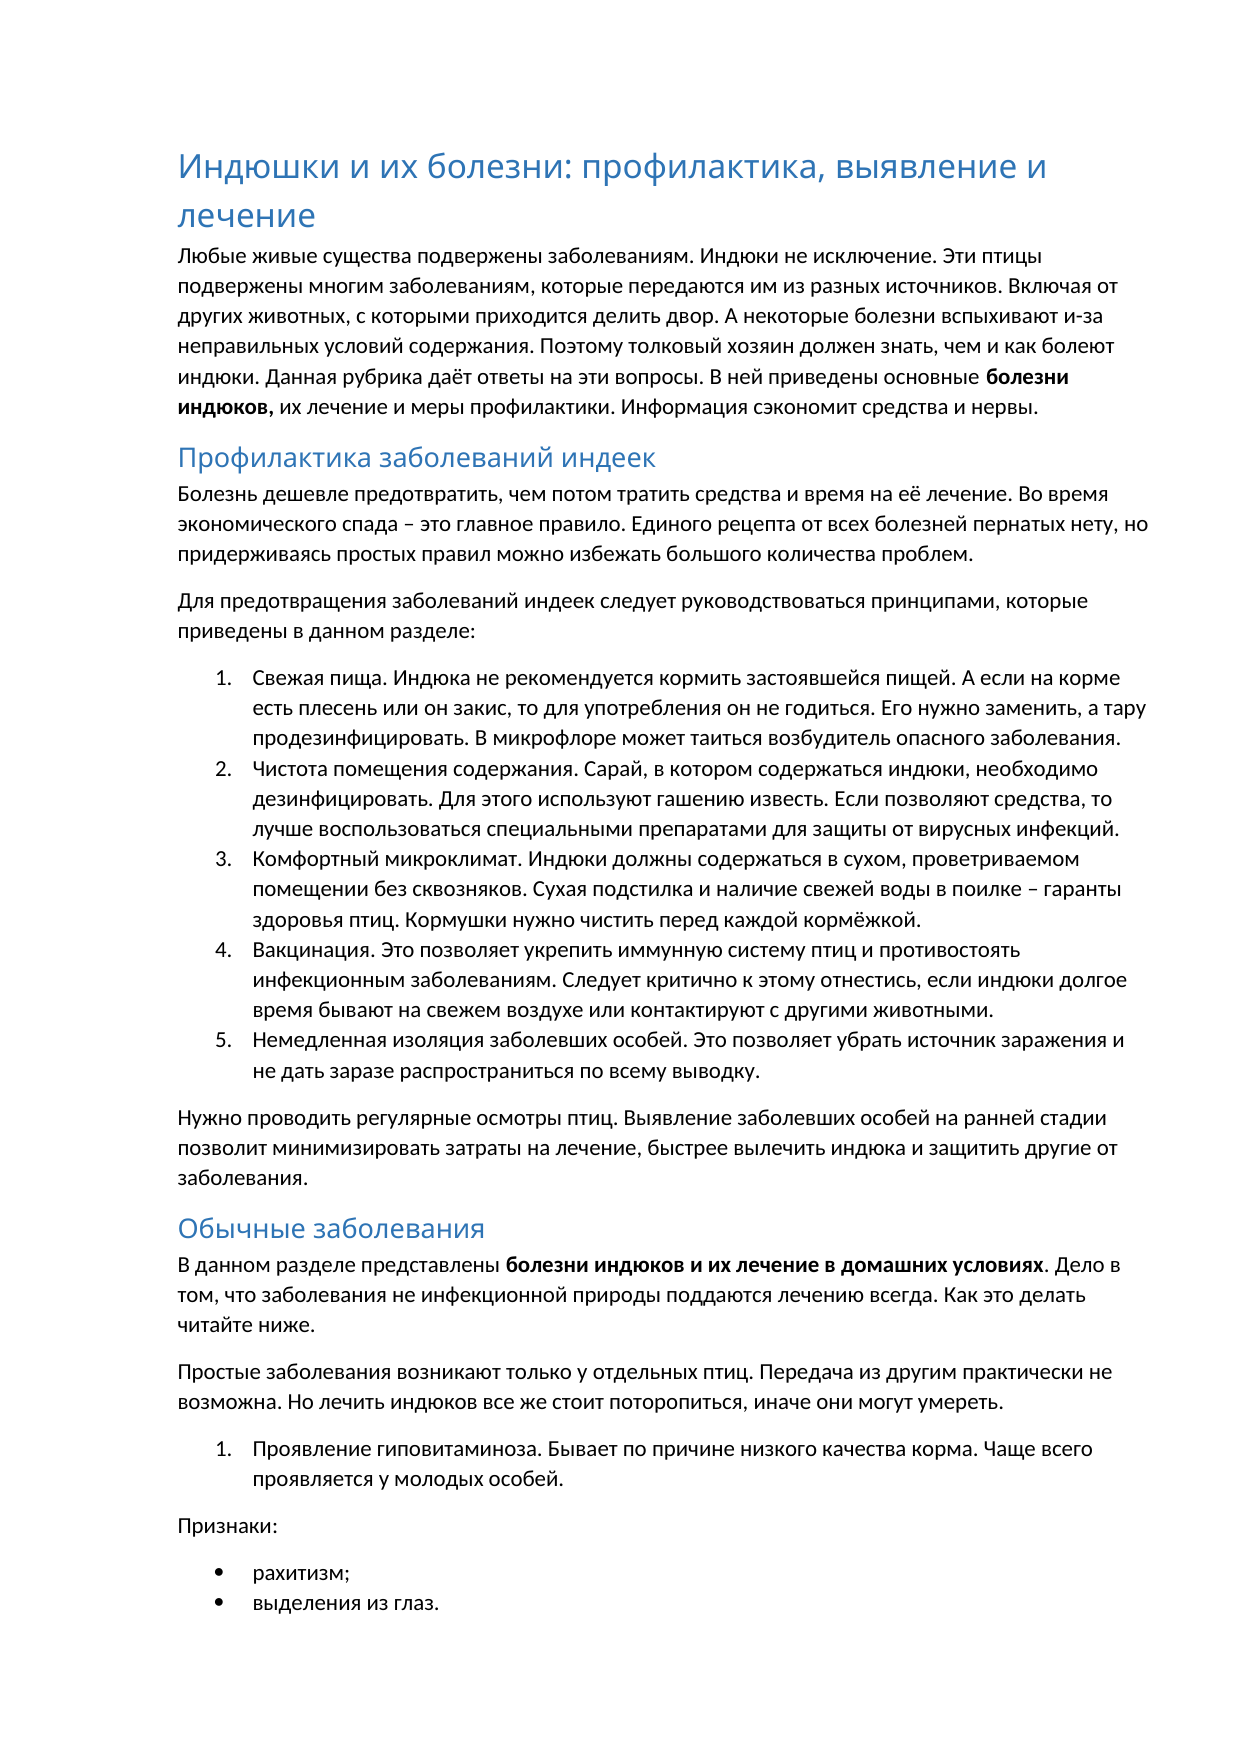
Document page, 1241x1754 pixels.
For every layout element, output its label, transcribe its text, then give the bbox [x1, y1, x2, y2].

text Простые заболевания возникают только у отдельных птиц. Передача из другим практически не возможна. Но лечить индюков все же стоит поторопиться, иначе они могут умереть. [177, 1357, 1152, 1415]
list выделения из глаз. [215, 1588, 1152, 1616]
text Болезнь дешевле предотвратить, чем потом тратить средства и время на её лечение. Во время экономического спада – это главное правило. Единого рецепта от всех болезней пернатых нету, но придерживаясь простых правил можно избежать большого количества проблем. [177, 479, 1152, 567]
list Свежая пища. Индюка не рекомендуется кормить застоявшейся пищей. А если на корме есть плесень или он закис, то для употребления он не годиться. Его нужно заменить, а тару продезинфицировать. В микрофлоре может таиться возбудитель опасного заболевания. [215, 663, 1152, 752]
list Вакцинация. Это позволяет укрепить иммунную систему птиц и противостоять инфекционным заболеваниям. Следует критично к этому отнестись, если индюки долгое время бывают на свежем воздухе или контактируют с другими животными. [215, 935, 1152, 1023]
list Проявление гиповитаминоза. Бывает по причине низкого качества корма. Чаще всего проявляется у молодых особей. [215, 1434, 1152, 1492]
list рахитизм; [215, 1558, 1152, 1586]
subtitle Профилактика заболеваний индеек [177, 439, 1152, 476]
text Признаки: [177, 1511, 1152, 1539]
subtitle Обычные заболевания [177, 1210, 1152, 1247]
list Немедленная изоляция заболевших особей. Это позволяет убрать источник заражения и не дать заразе распространиться по всему выводку. [215, 1026, 1152, 1084]
text Для предотвращения заболеваний индеек следует руководствоваться принципами, которые приведены в данном разделе: [177, 586, 1152, 644]
text В данном разделе представлены болезни индюков и их лечение в домашних условиях. Дело в том, что заболевания не инфекционной природы поддаются лечению всегда. Как это делать читайте ниже. [177, 1250, 1152, 1338]
subtitle Индюшки и их болезни: профилактика, выявление и лечение [177, 143, 1152, 237]
text Нужно проводить регулярные осмотры птиц. Выявление заболевших особей на ранней стадии позволит минимизировать затраты на лечение, быстрее вылечить индюка и защитить другие от заболевания. [177, 1103, 1152, 1191]
text Любые живые существа подвержены заболеваниям. Индюки не исключение. Эти птицы подвержены многим заболеваниям, которые передаются им из разных источников. Включая от других животных, с которыми приходится делить двор. А некоторые болезни вспыхивают и-за неправильных условий содержания. Поэтому толковый хозяин должен знать, чем и как болеют индюки. Данная рубрика даёт ответы на эти вопросы. В ней приведены основные болезни индюков, их лечение и меры профилактики. Информация сэкономит средства и нервы. [177, 241, 1152, 420]
list Комфортный микроклимат. Индюки должны содержаться в сухом, проветриваемом помещении без сквозняков. Сухая подстилка и наличие свежей воды в поилке – гаранты здоровья птиц. Кормушки нужно чистить перед каждой кормёжкой. [215, 844, 1152, 933]
list Чистота помещения содержания. Сарай, в котором содержаться индюки, необходимо дезинфицировать. Для этого используют гашению известь. Если позволяют средства, то лучше воспользоваться специальными препаратами для защиты от вирусных инфекций. [215, 754, 1152, 842]
